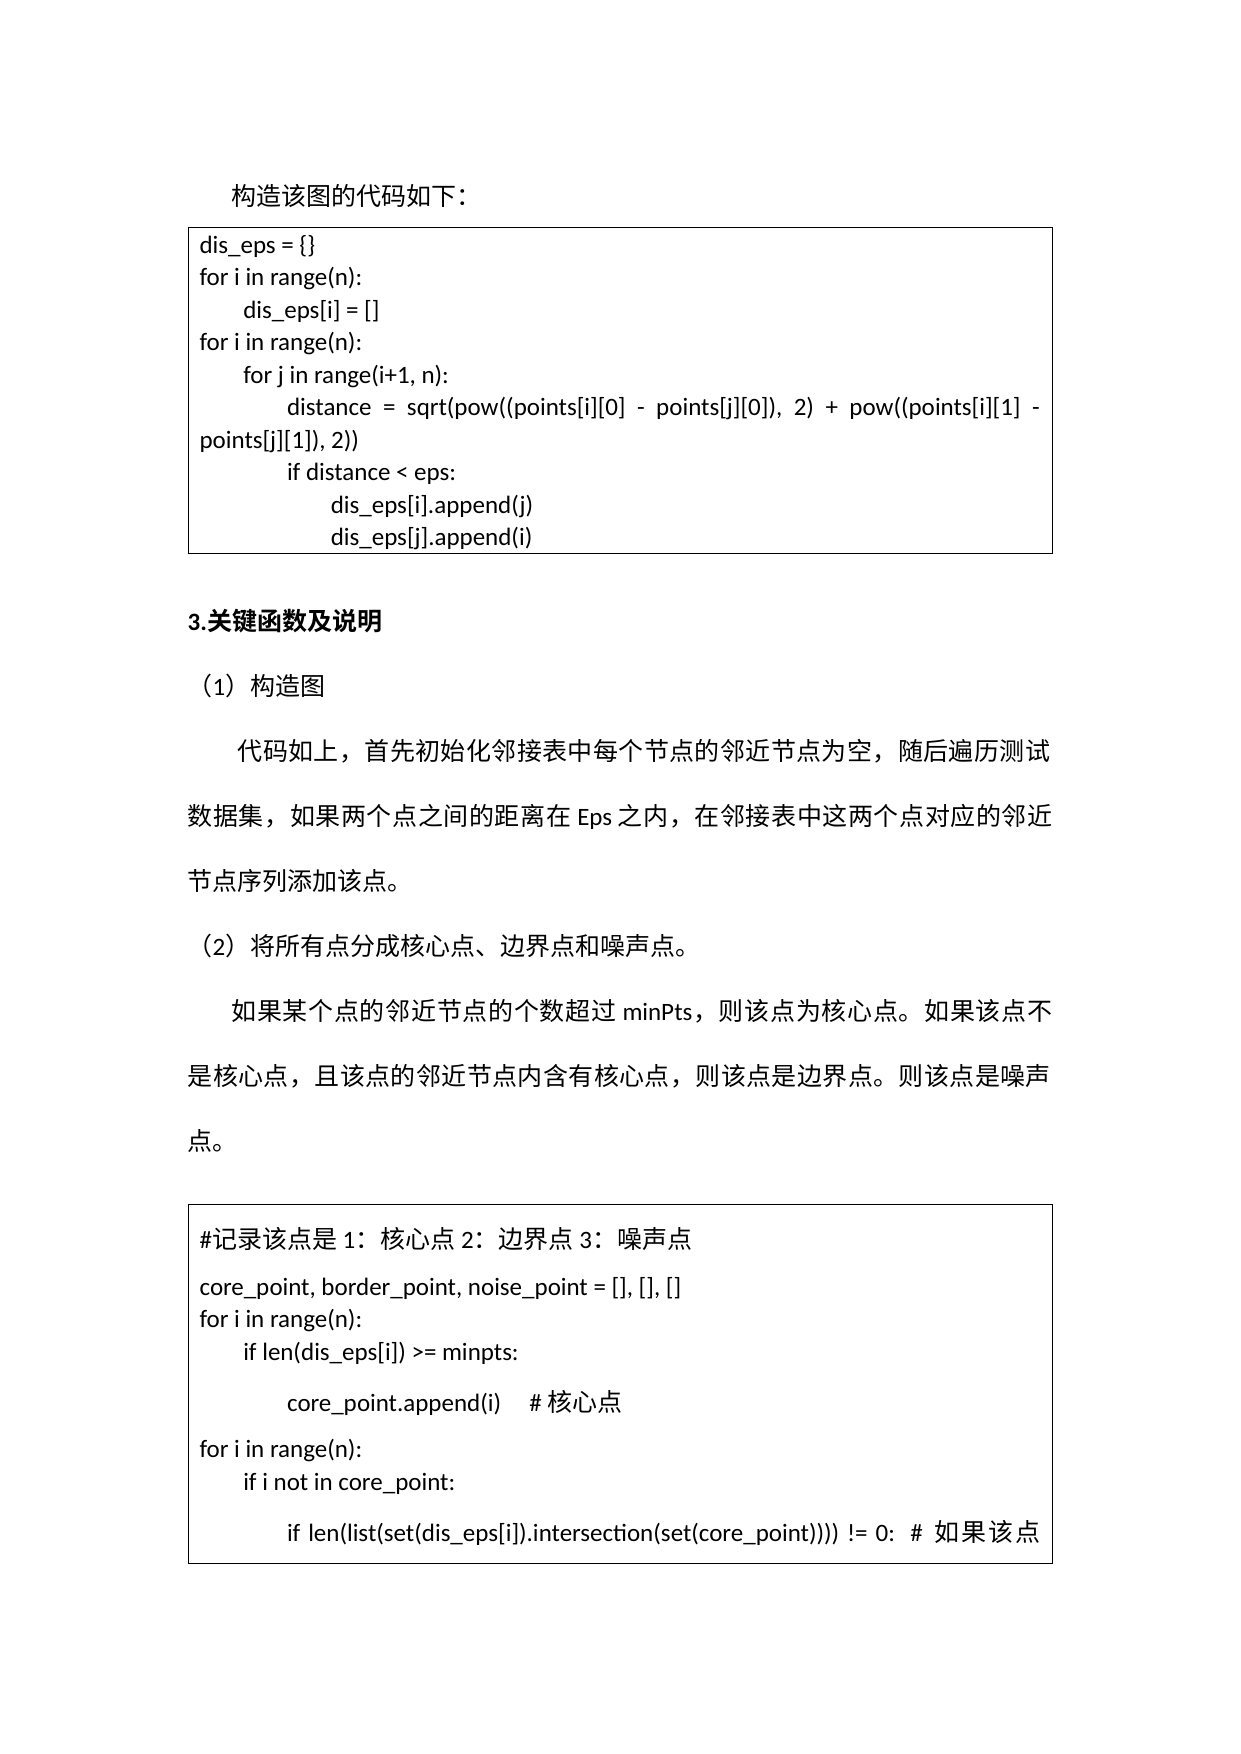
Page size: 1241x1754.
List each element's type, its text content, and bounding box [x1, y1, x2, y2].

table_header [189, 1205, 1052, 1563]
text 如果某个点的邻近节点的个数超过minPts，则该点为核心点。如果该点不是核心点，且该点的邻近节点内含有核心点，则该点是边界点。则该点是噪声点。 [187, 977, 1053, 1172]
table_header dis_eps = {} for i in range(n): dis_eps[i] = [] for i in range(n): for j in range(i+1, n): distance = sqrt(pow((points[i][0] - points[j][0]), 2) + pow((points[i][1] - points[j][1]), 2)) if distance < eps: dis_eps[i].append(j) dis_eps[j].append(i) [189, 228, 1052, 553]
text 代码如上，首先初始化邻接表中每个节点的邻近节点为空，随后遍历测试数据集，如果两个点之间的距离在Eps之内，在邻接表中这两个点对应的邻近节点序列添加该点。 [187, 717, 1053, 912]
text 构造该图的代码如下： [187, 162, 1053, 227]
text （2）将所有点分成核心点、边界点和噪声点。 [187, 912, 1053, 977]
text （1）构造图 [187, 652, 1053, 717]
text 3.关键函数及说明 [187, 587, 1053, 652]
